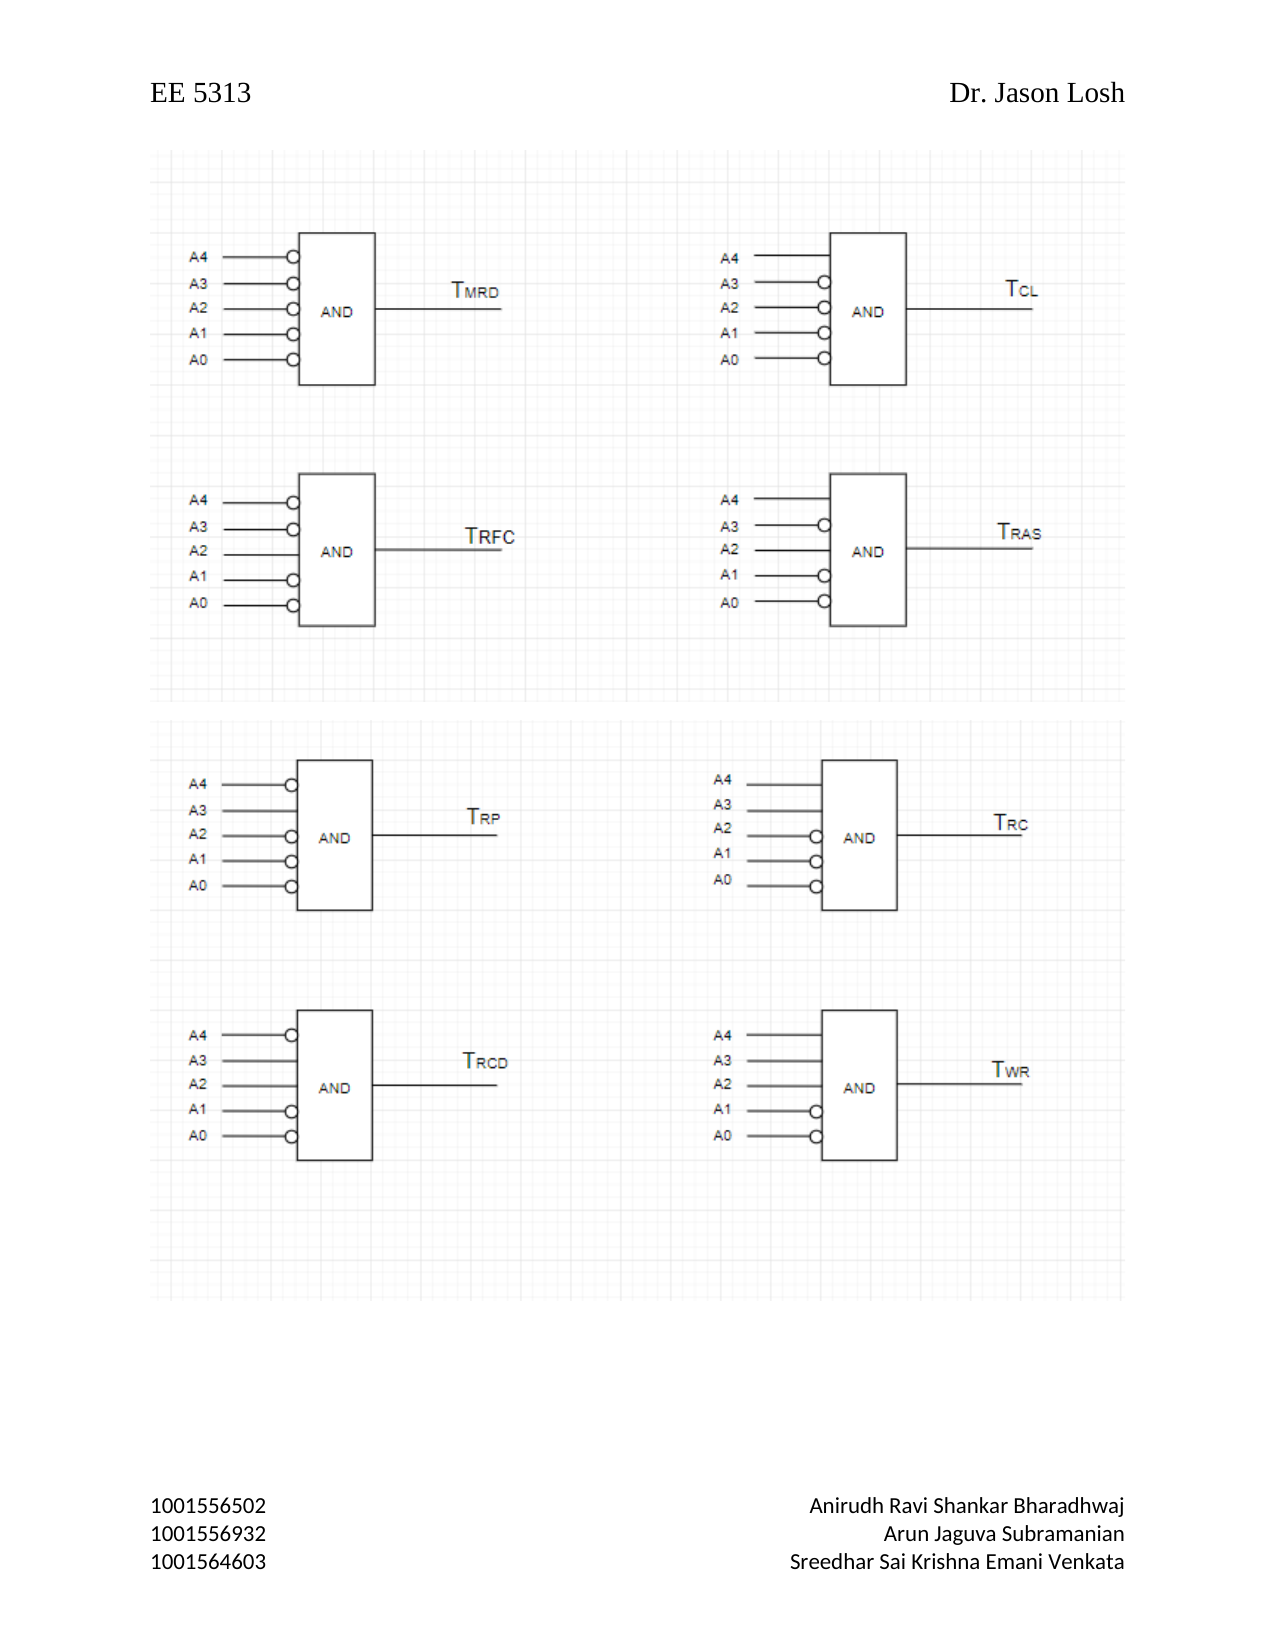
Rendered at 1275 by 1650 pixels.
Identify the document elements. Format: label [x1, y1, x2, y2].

picture [150, 150, 1125, 702]
picture [150, 720, 1125, 1301]
